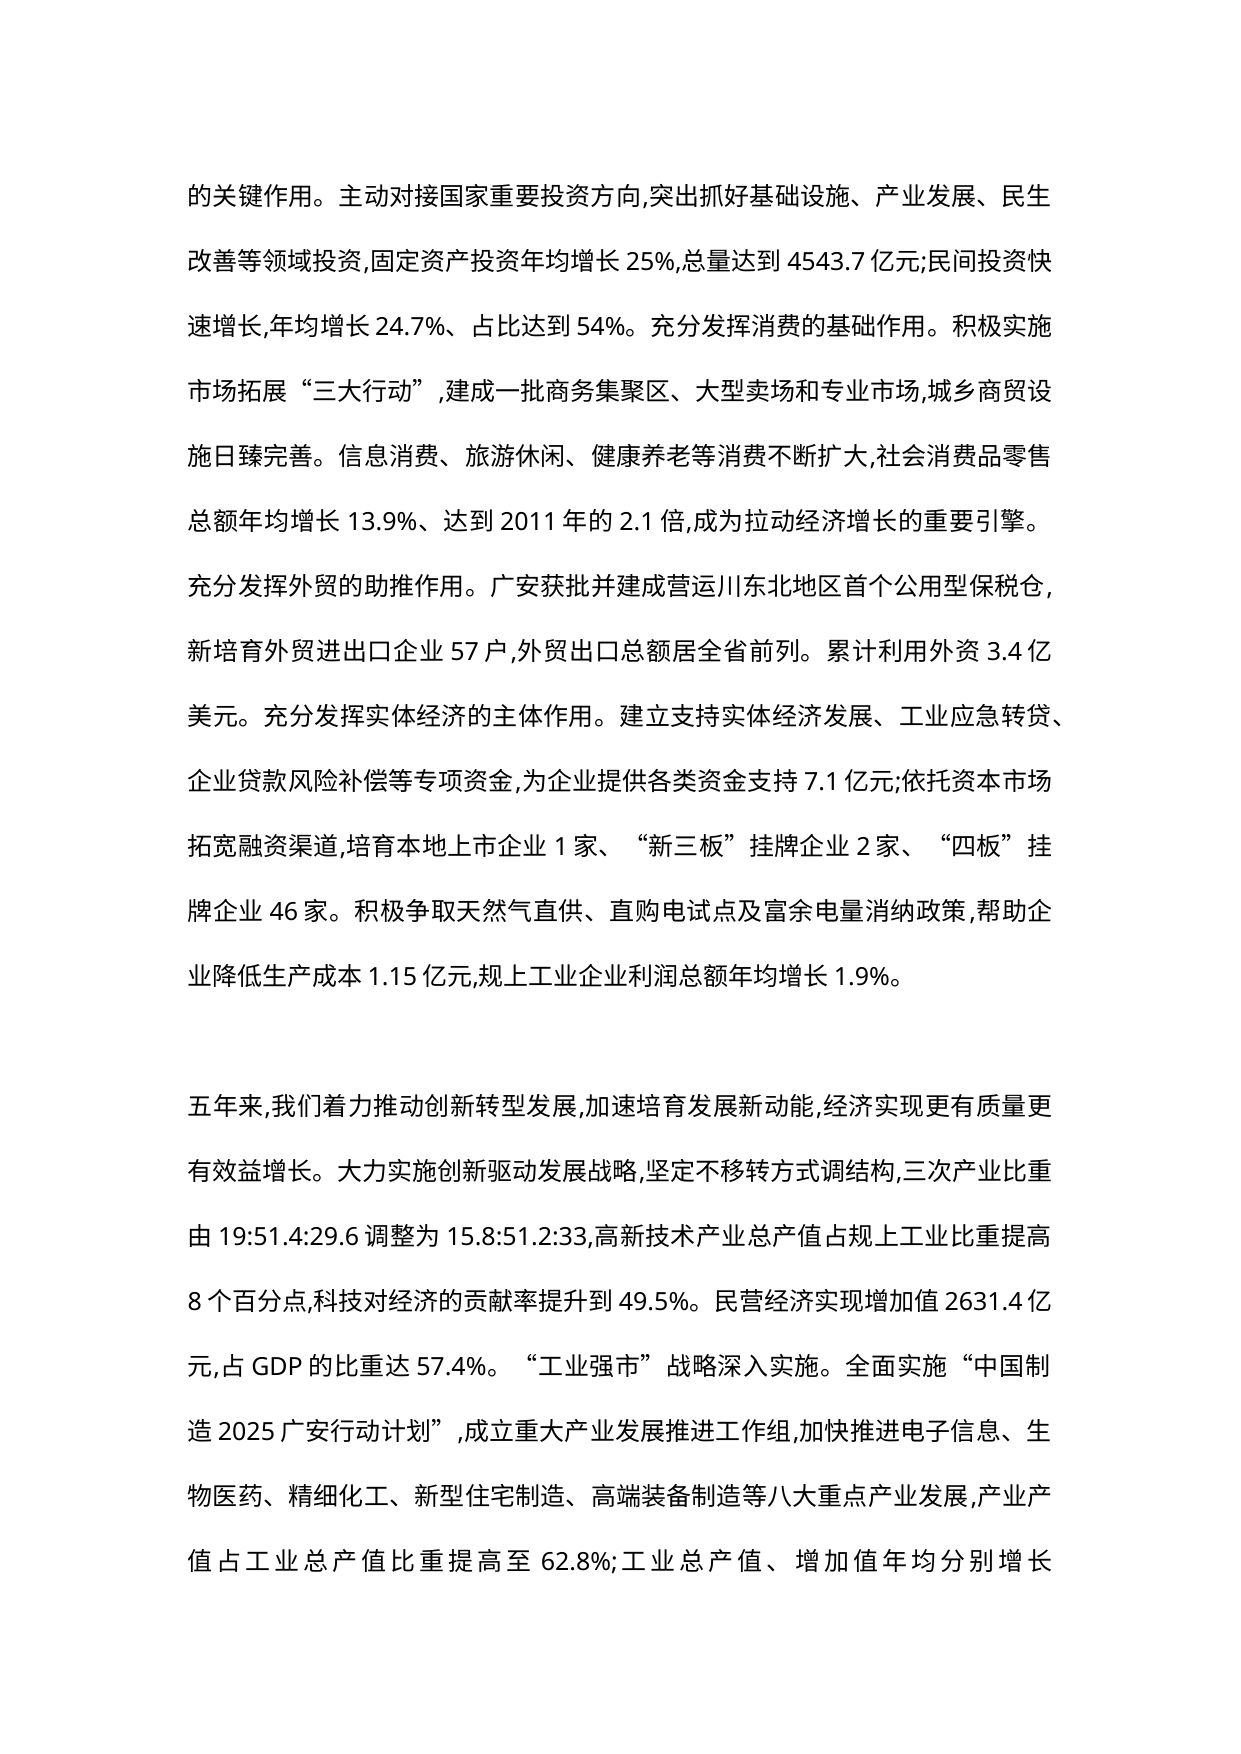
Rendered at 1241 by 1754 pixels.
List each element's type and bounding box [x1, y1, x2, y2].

text [187, 162, 1053, 1007]
text [187, 1072, 1053, 1592]
